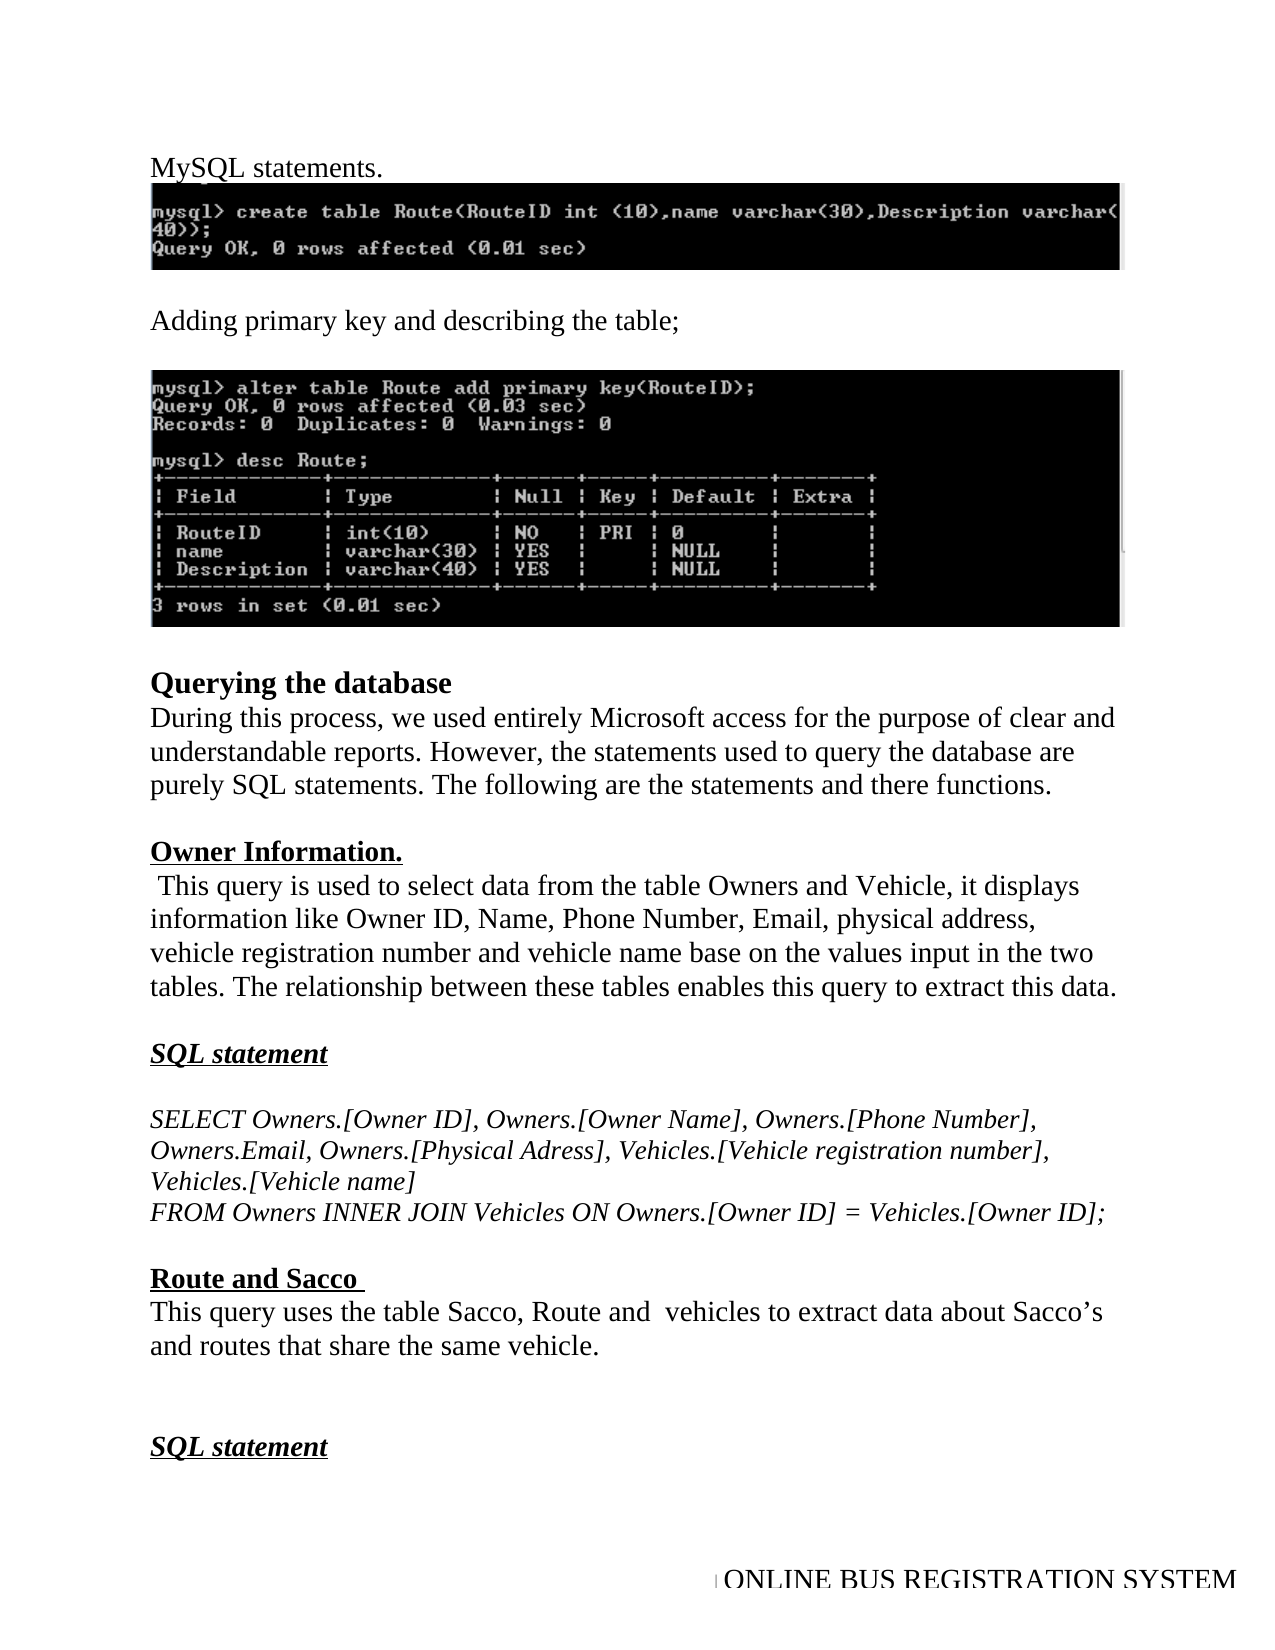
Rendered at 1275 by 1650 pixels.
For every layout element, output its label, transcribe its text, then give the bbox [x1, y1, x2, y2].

text FROM Owners INNER JOIN Vehicles ON Owners.[Owner ID] = Vehicles.[Owner ID]; [150, 1196, 1125, 1227]
text Owner Information. [150, 834, 1125, 868]
text During this process, we used entirely Microsoft access for the purpose of clear and understandable reports. However, the statements used to query the database are purely SQL statements. The following are the statements and there functions. [150, 700, 1125, 801]
picture [150, 183, 1125, 270]
picture [150, 370, 1125, 627]
subtitle Querying the database [150, 664, 1125, 700]
text MySQL statements. [150, 150, 1125, 183]
text Route and Sacco [150, 1261, 1125, 1294]
text SQL statement [150, 1429, 1125, 1462]
text SQL statement [150, 1036, 1125, 1069]
text Adding primary key and describing the table; [150, 303, 1125, 337]
text SELECT Owners.[Owner ID], Owners.[Owner Name], Owners.[Phone Number], Owners.Email, Owners.[Physical Adress], Vehicles.[Vehicle registration number], Vehicles.[Vehicle name] [150, 1103, 1125, 1196]
text This query uses the table Sacco, Route and vehicles to extract data about Sacco’s and routes that share the same vehicle. [150, 1294, 1125, 1362]
text This query is used to select data from the table Owners and Vehicle, it displays information like Owner ID, Name, Phone Number, Email, physical address, vehicle registration number and vehicle name base on the values input in the two tables. The relationship between these tables enables this query to extract this data. [150, 868, 1125, 1002]
